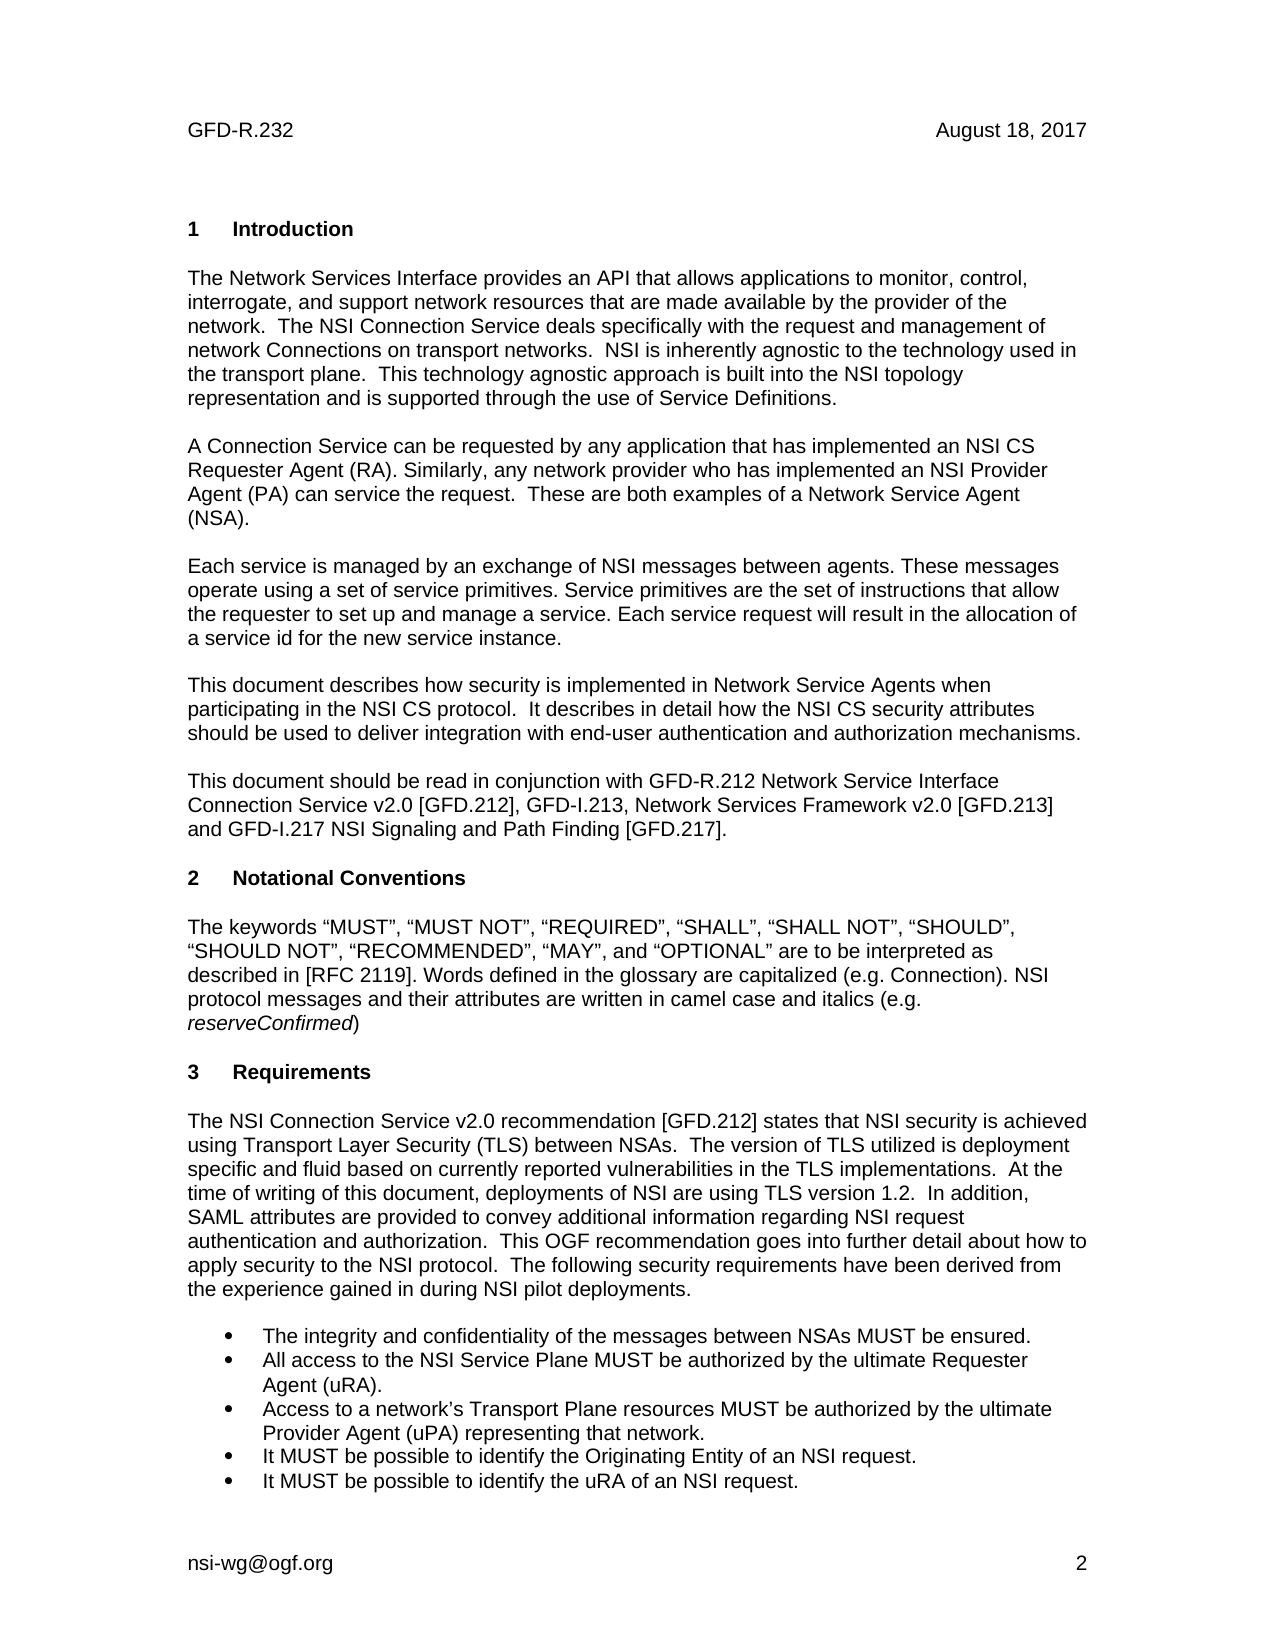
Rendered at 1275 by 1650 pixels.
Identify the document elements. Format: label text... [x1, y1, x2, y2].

text The NSI Connection Service v2.0 recommendation [GFD.212] states that NSI security is achieved using Transport Layer Security (TLS) between NSAs. The version of TLS utilized is deployment specific and fluid based on currently reported vulnerabilities in the TLS implementations. At the time of writing of this document, deployments of NSI are using TLS version 1.2. In addition, SAML attributes are provided to convey additional information regarding NSI request authentication and authorization. This OGF recommendation goes into further detail about how to apply security to the NSI protocol. The following security requirements have been derived from the experience gained in during NSI pilot deployments. [187, 1109, 1088, 1300]
list Access to a network’s Transport Plane resources MUST be authorized by the ultimate Provider Agent (uPA) representing that network. [225, 1396, 1088, 1444]
subtitle Notational Conventions [187, 866, 1088, 890]
text The keywords “MUST”, “MUST NOT”, “REQUIRED”, “SHALL”, “SHALL NOT”, “SHOULD”, “SHOULD NOT”, “RECOMMENDED”, “MAY”, and “OPTIONAL” are to be interpreted as described in [RFC 2119]. Words defined in the glossary are capitalized (e.g. Connection). NSI protocol messages and their attributes are written in camel case and italics (e.g. reserveConfirmed) [187, 915, 1088, 1035]
text A Connection Service can be requested by any application that has implemented an NSI CS Requester Agent (RA). Similarly, any network provider who has implemented an NSI Provider Agent (PA) can service the request. These are both examples of a Network Service Agent (NSA). [187, 434, 1088, 529]
list It MUST be possible to identify the uRA of an NSI request. [225, 1468, 1088, 1492]
list It MUST be possible to identify the Originating Entity of an NSI request. [225, 1444, 1088, 1468]
subtitle Introduction [187, 217, 1088, 241]
list The integrity and confidentiality of the messages between NSAs MUST be ensured. [225, 1324, 1088, 1348]
subtitle Requirements [187, 1060, 1088, 1084]
text The Network Services Interface provides an API that allows applications to monitor, control, interrogate, and support network resources that are made available by the provider of the network. The NSI Connection Service deals specifically with the request and management of network Connections on transport networks. NSI is inherently agnostic to the technology used in the transport plane. This technology agnostic approach is built into the NSI topology representation and is supported through the use of Service Definitions. [187, 266, 1088, 410]
text This document describes how security is implemented in Network Service Agents when participating in the NSI CS protocol. It describes in detail how the NSI CS security attributes should be used to deliver integration with end-user authentication and authorization mechanisms. [187, 673, 1088, 745]
text This document should be read in conjunction with GFD-R.212 Network Service Interface Connection Service v2.0 [GFD.212], GFD-I.213, Network Services Framework v2.0 [GFD.213] and GFD-I.217 NSI Signaling and Path Finding [GFD.217]. [187, 769, 1088, 841]
text Each service is managed by an exchange of NSI messages between agents. These messages operate using a set of service primitives. Service primitives are the set of instructions that allow the requester to set up and manage a service. Each service request will result in the allocation of a service id for the new service instance. [187, 553, 1088, 649]
list All access to the NSI Service Plane MUST be authorized by the ultimate Requester Agent (uRA). [225, 1348, 1088, 1396]
